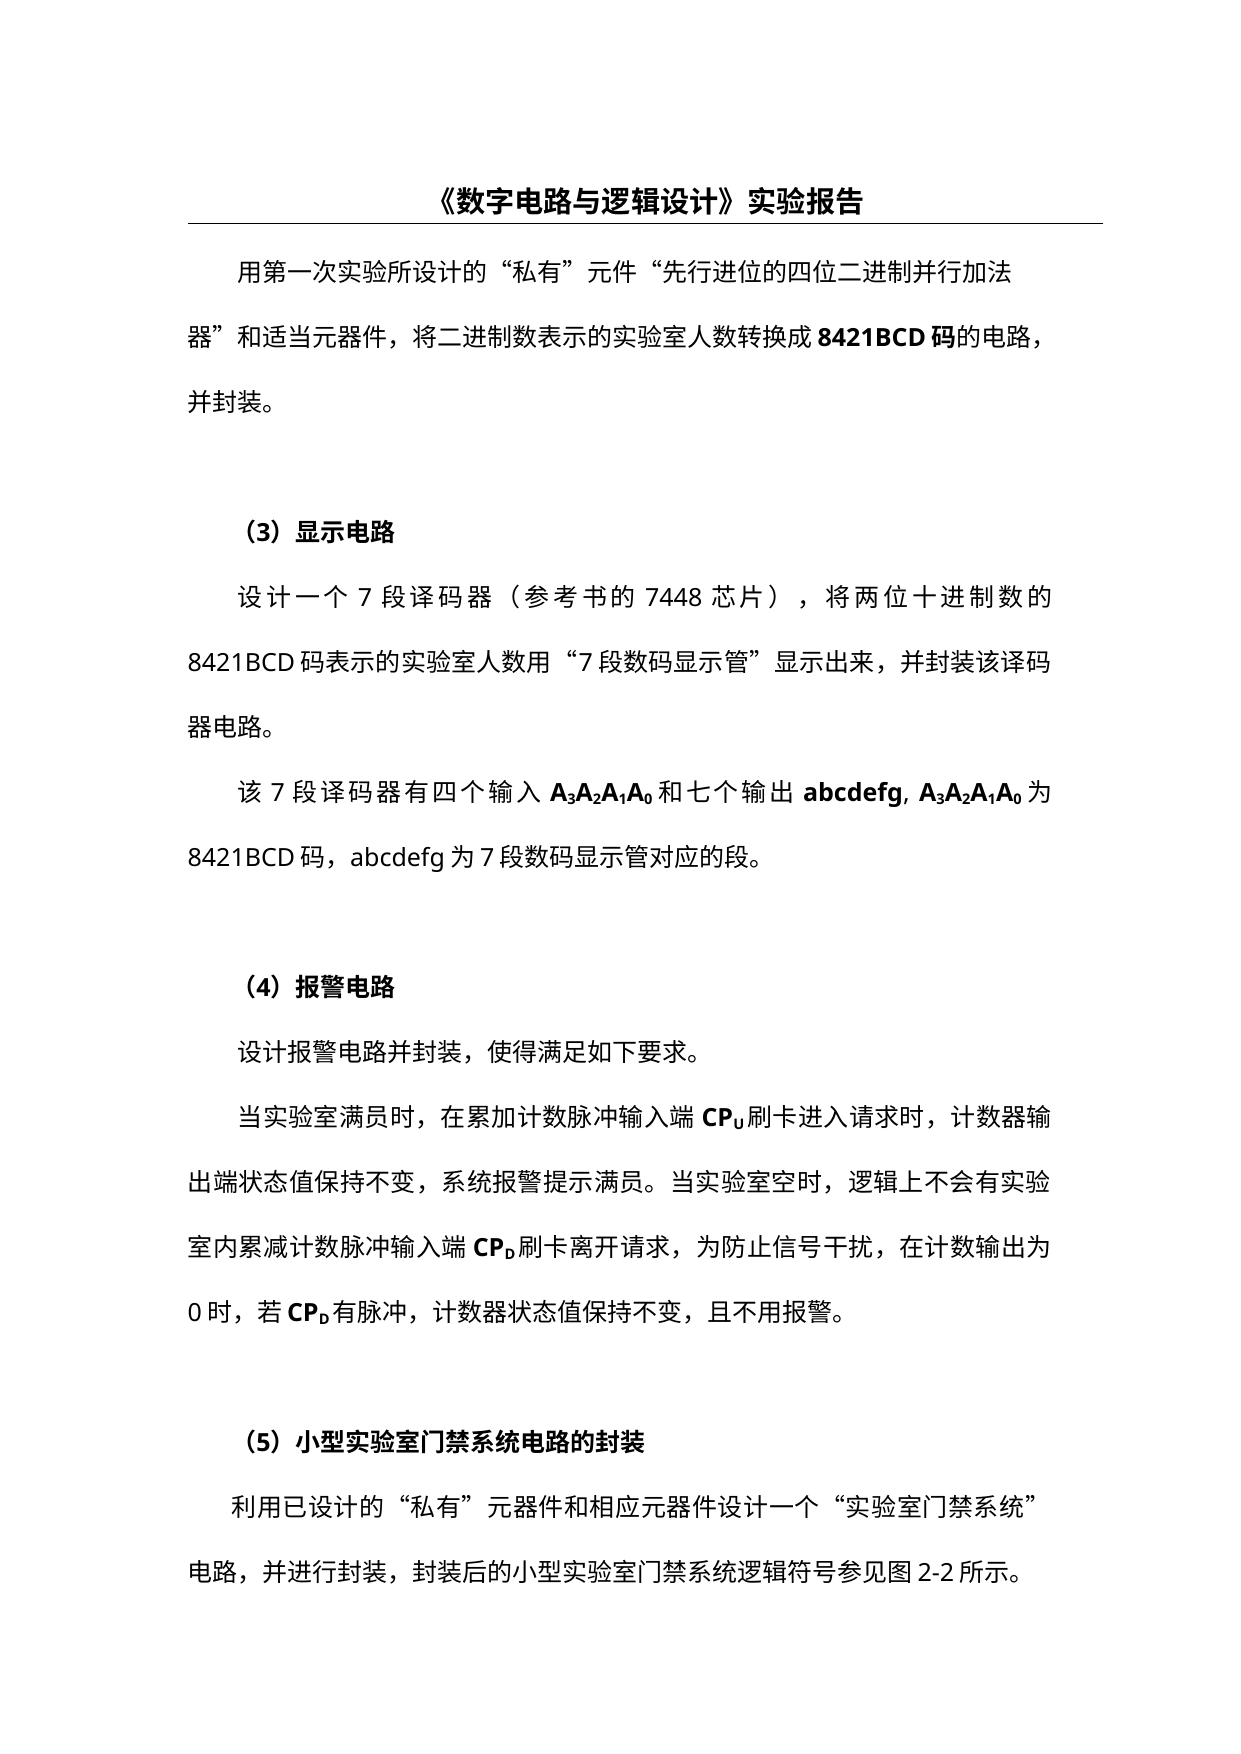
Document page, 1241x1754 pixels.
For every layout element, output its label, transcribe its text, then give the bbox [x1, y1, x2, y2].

text 利用已设计的“私有”元器件和相应元器件设计一个“实验室门禁系统”电路，并进行封装，封装后的小型实验室门禁系统逻辑符号参见图2-2所示。 [187, 1473, 1053, 1603]
text （4）报警电路 [187, 953, 1053, 1018]
text 当实验室满员时，在累加计数脉冲输入端CPU刷卡进入请求时，计数器输出端状态值保持不变，系统报警提示满员。当实验室空时，逻辑上不会有实验室内累减计数脉冲输入端CPD刷卡离开请求，为防止信号干扰，在计数输出为0时，若CPD有脉冲，计数器状态值保持不变，且不用报警。 [187, 1083, 1053, 1343]
text 用第一次实验所设计的“私有”元件“先行进位的四位二进制并行加法器”和适当元器件，将二进制数表示的实验室人数转换成8421BCD码的电路，并封装。 [187, 238, 1053, 433]
text （3）显示电路 [187, 498, 1053, 563]
list 设计一个7段译码器（参考书的7448芯片），将两位十进制数的8421BCD码表示的实验室人数用“7段数码显示管”显示出来，并封装该译码器电路。 [187, 563, 1053, 758]
text 设计报警电路并封装，使得满足如下要求。 [187, 1018, 1053, 1083]
text （5）小型实验室门禁系统电路的封装 [187, 1408, 1053, 1473]
list 该7段译码器有四个输入A3A2A1A0和七个输出abcdefg, A3A2A1A0为8421BCD码，abcdefg为7段数码显示管对应的段。 [187, 758, 1053, 888]
